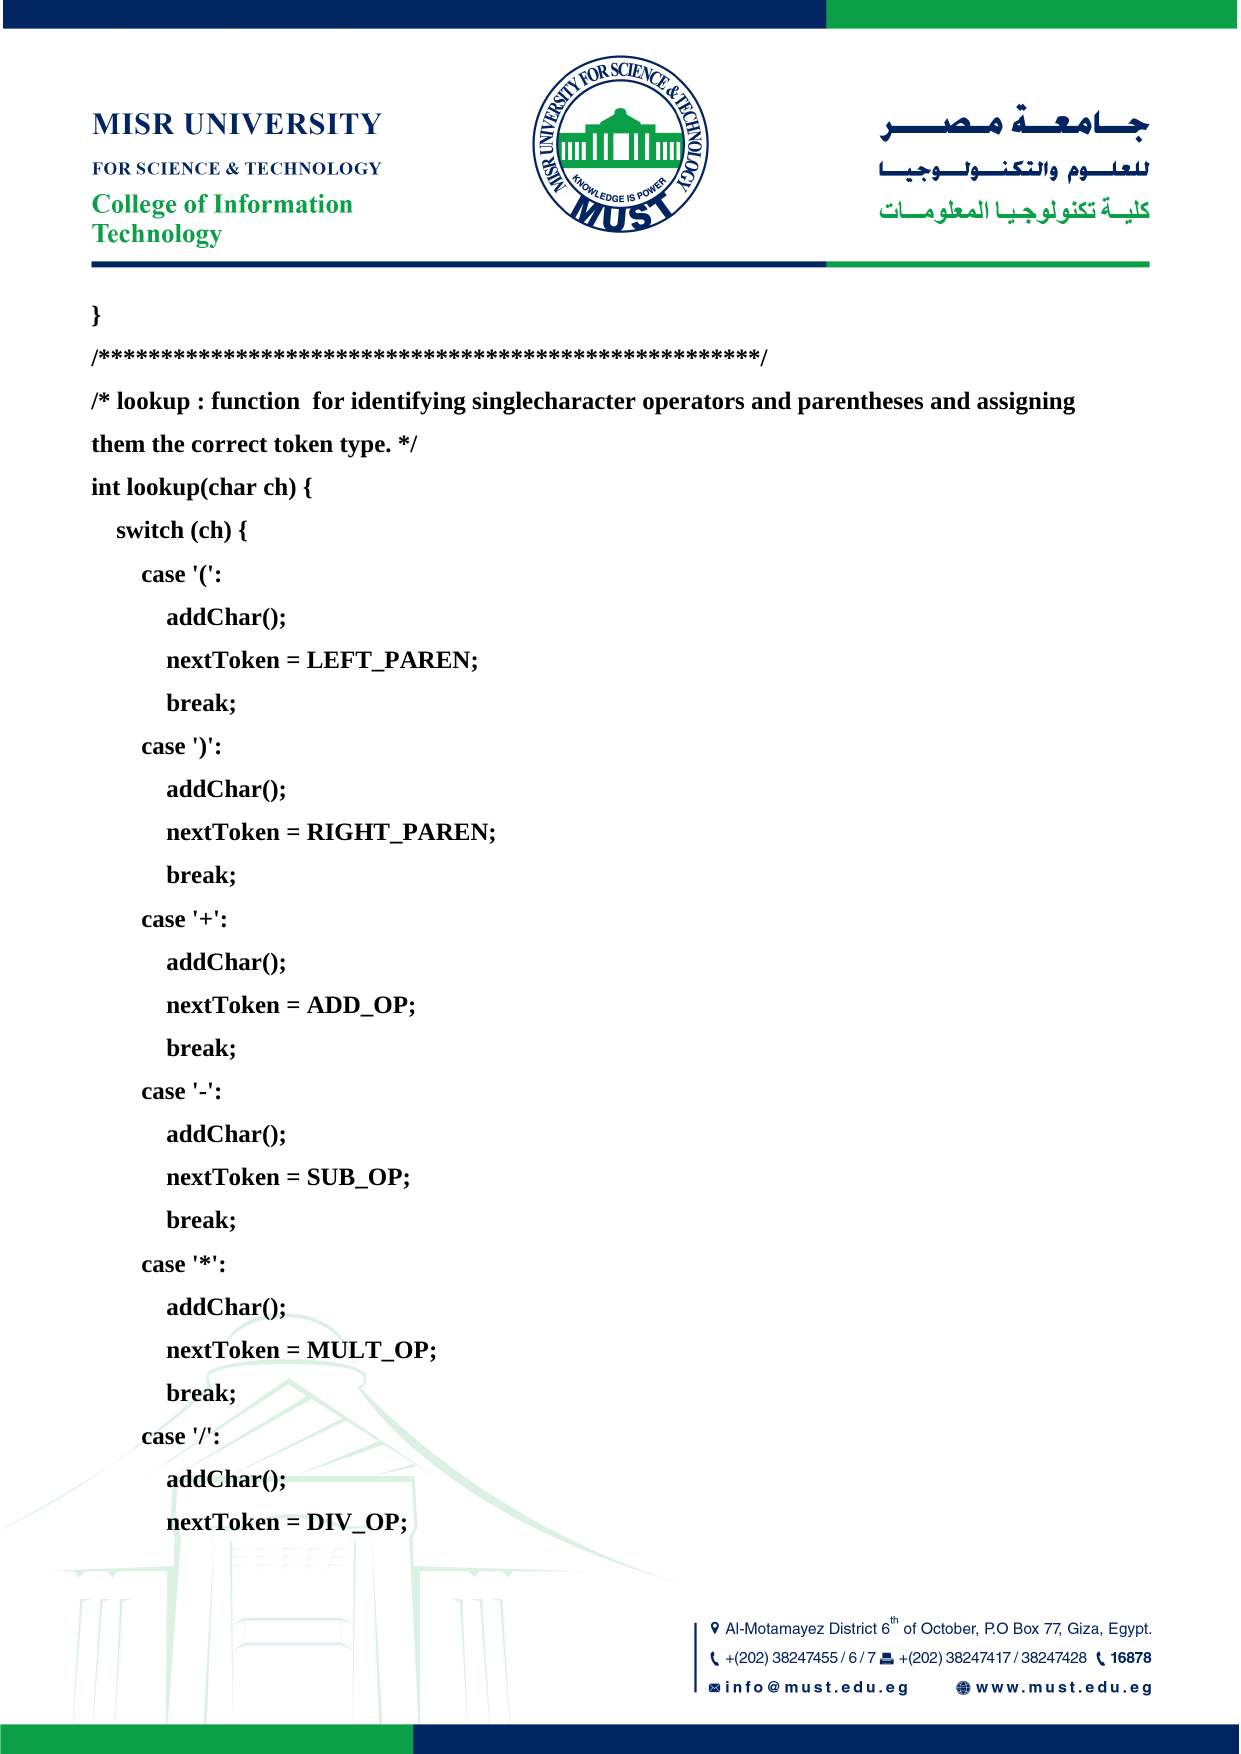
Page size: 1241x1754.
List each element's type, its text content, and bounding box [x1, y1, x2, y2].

text case '(': [91, 559, 1090, 587]
text break; [91, 1378, 1090, 1407]
text break; [91, 1206, 1090, 1234]
text } [91, 300, 1090, 329]
text case '+': [91, 904, 1090, 932]
text addChar(); [91, 602, 1090, 631]
text nextToken = MULT_OP; [91, 1335, 1090, 1364]
text case '*': [91, 1249, 1090, 1277]
text break; [91, 688, 1090, 717]
text addChar(); [91, 1119, 1090, 1148]
text nextToken = ADD_OP; [91, 990, 1090, 1019]
text nextToken = RIGHT_PAREN; [91, 817, 1090, 846]
text break; [91, 1033, 1090, 1062]
picture [3, 0, 1238, 289]
text switch (ch) { [91, 516, 1090, 544]
text break; [91, 861, 1090, 889]
text addChar(); [91, 1292, 1090, 1321]
text case '-': [91, 1076, 1090, 1105]
text nextToken = DIV_OP; [91, 1507, 1090, 1536]
picture [0, 1235, 1239, 1754]
text addChar(); [91, 1464, 1090, 1493]
text /*****************************************************/ [91, 343, 1090, 372]
text nextToken = SUB_OP; [91, 1162, 1090, 1191]
text addChar(); [91, 774, 1090, 803]
text case '/': [91, 1421, 1090, 1450]
text case ')': [91, 731, 1090, 760]
text int lookup(char ch) { [91, 472, 1090, 501]
text /* lookup : function for identifying singlecharacter operators and parentheses and assigning them the correct token type. */ [91, 386, 1090, 458]
text addChar(); [91, 947, 1090, 976]
text nextToken = LEFT_PAREN; [91, 645, 1090, 674]
